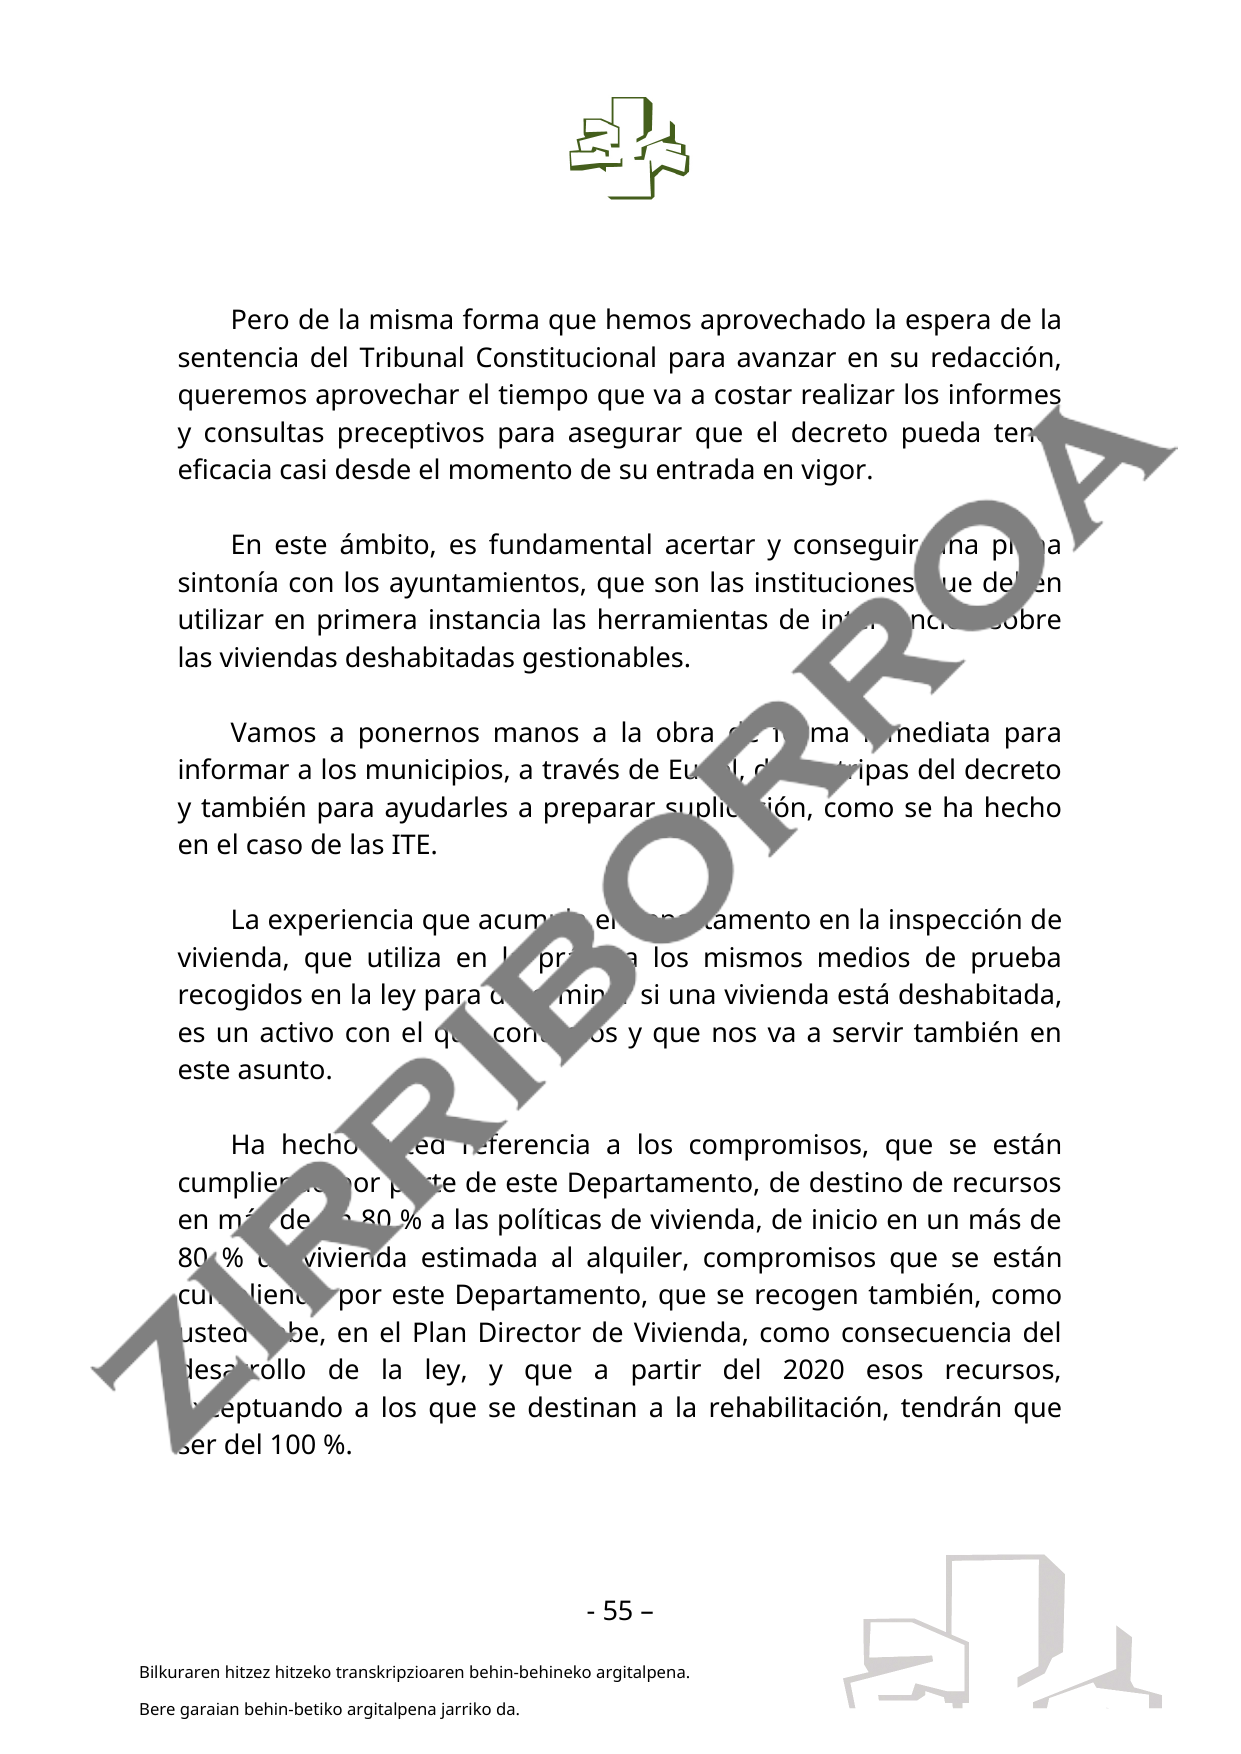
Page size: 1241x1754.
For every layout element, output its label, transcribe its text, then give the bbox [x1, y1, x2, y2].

text Vamos a ponernos manos a la obra de forma inmediata para informar a los municipios, a través de Eudel, de las tripas del decreto y también para ayudarles a preparar suplicación, como se ha hecho en el caso de las ITE. [177, 712, 1063, 862]
picture [797, 1491, 1169, 1710]
text La experiencia que acumula el Departamento en la inspección de vivienda, que utiliza en la práctica los mismos medios de prueba recogidos en la ley para determinar si una vivienda está deshabitada, es un activo con el que contamos y que nos va a servir también en este asunto. [177, 900, 1063, 1087]
text Pero de la misma forma que hemos aprovechado la espera de la sentencia del Tribunal Constitucional para avanzar en su redacción, queremos aprovechar el tiempo que va a costar realizar los informes y consultas preceptivos para asegurar que el decreto pueda tener eficacia casi desde el momento de su entrada en vigor. [177, 300, 1063, 487]
picture [540, 74, 718, 223]
text En este ámbito, es fundamental acertar y conseguir una plena sintonía con los ayuntamientos, que son las instituciones que deben utilizar en primera instancia las herramientas de intervención sobre las viviendas deshabitadas gestionables. [177, 525, 1063, 675]
text Ha hecho usted referencia a los compromisos, que se están cumpliendo por parte de este Departamento, de destino de recursos en más de un 80 % a las políticas de vivienda, de inicio en un más de 80 % de vivienda estimada al alquiler, compromisos que se están cumpliendo por este Departamento, que se recogen también, como usted sabe, en el Plan Director de Vivienda, como consecuencia del desarrollo de la ley, y que a partir del 2020 esos recursos, exceptuando a los que se destinan a la rehabilitación, tendrán que ser del 100 %. [177, 1125, 1063, 1462]
